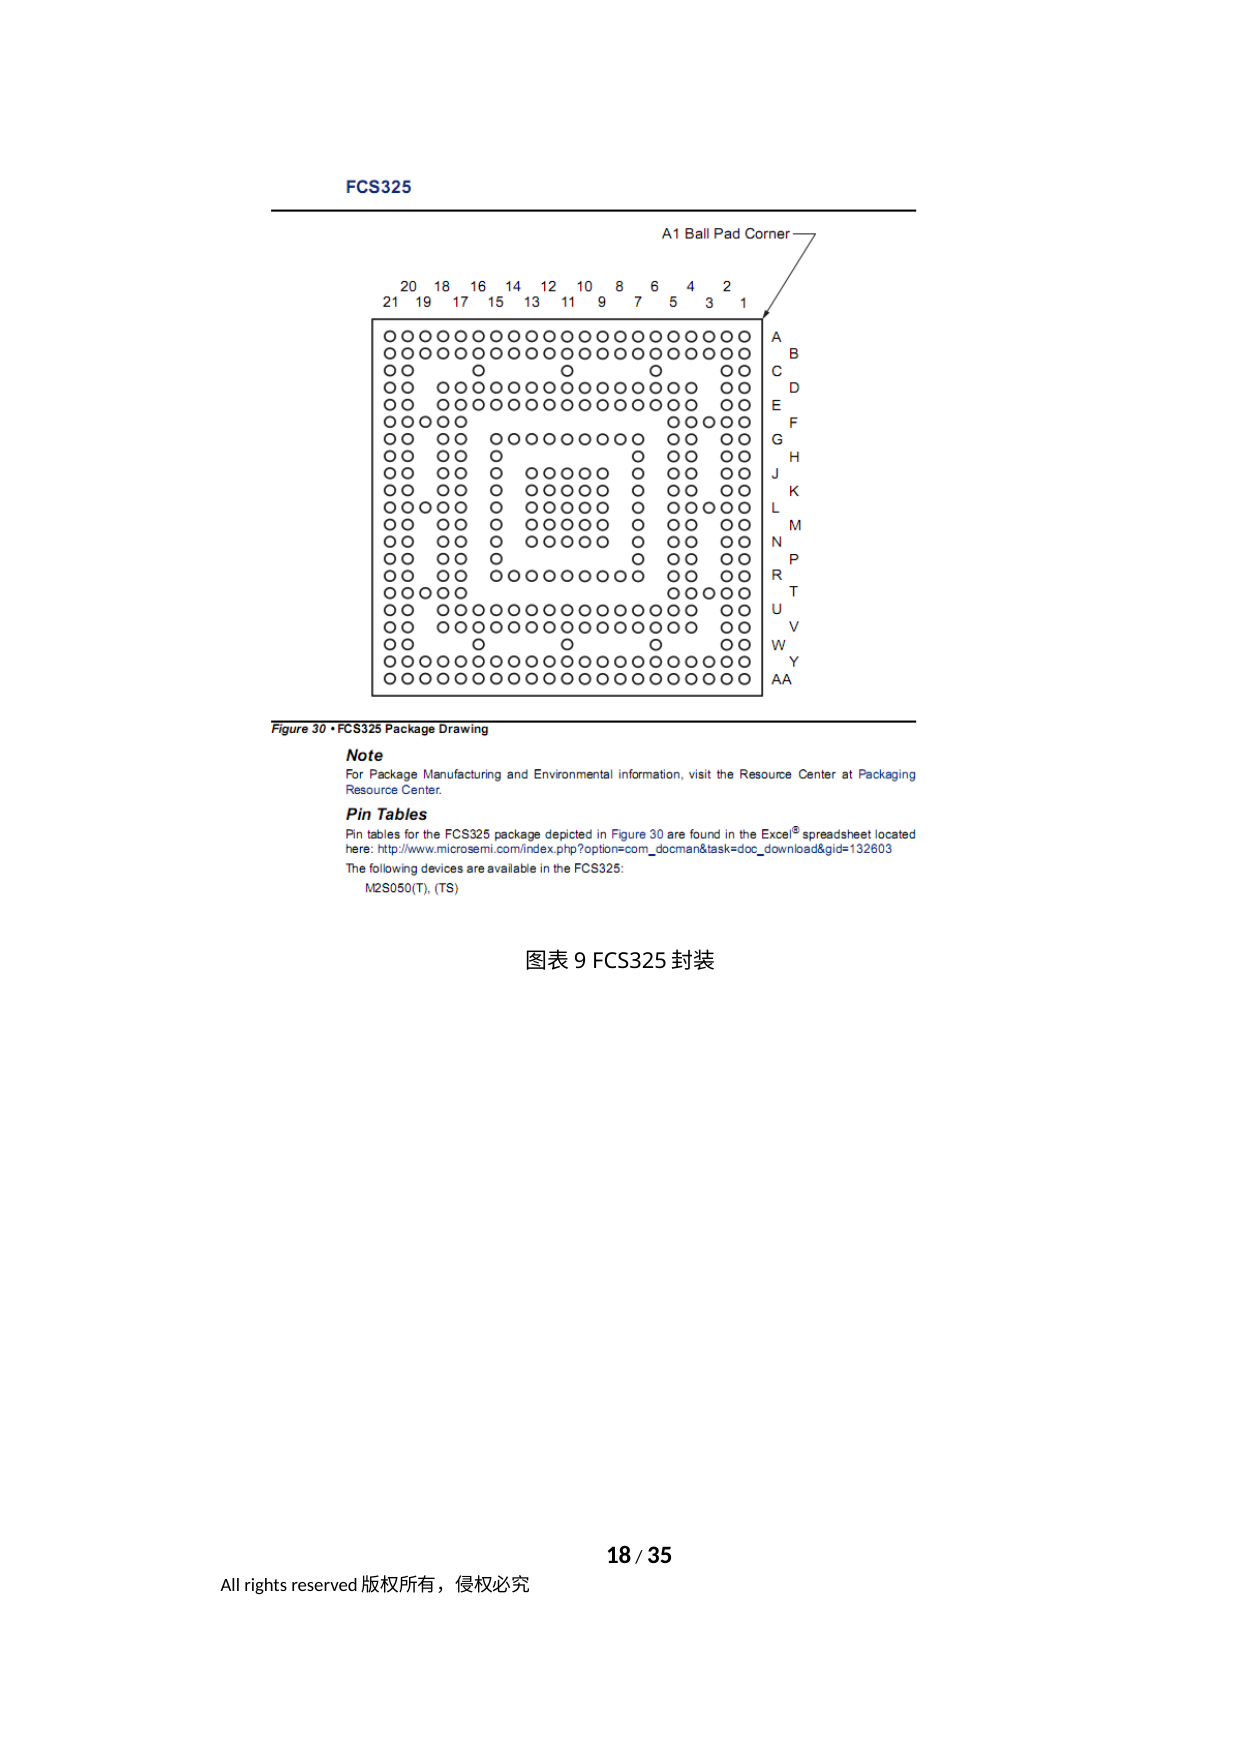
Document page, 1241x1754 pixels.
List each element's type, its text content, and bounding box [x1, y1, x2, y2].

picture [268, 162, 972, 914]
text 图表9 FCS325封装 [187, 942, 1053, 975]
